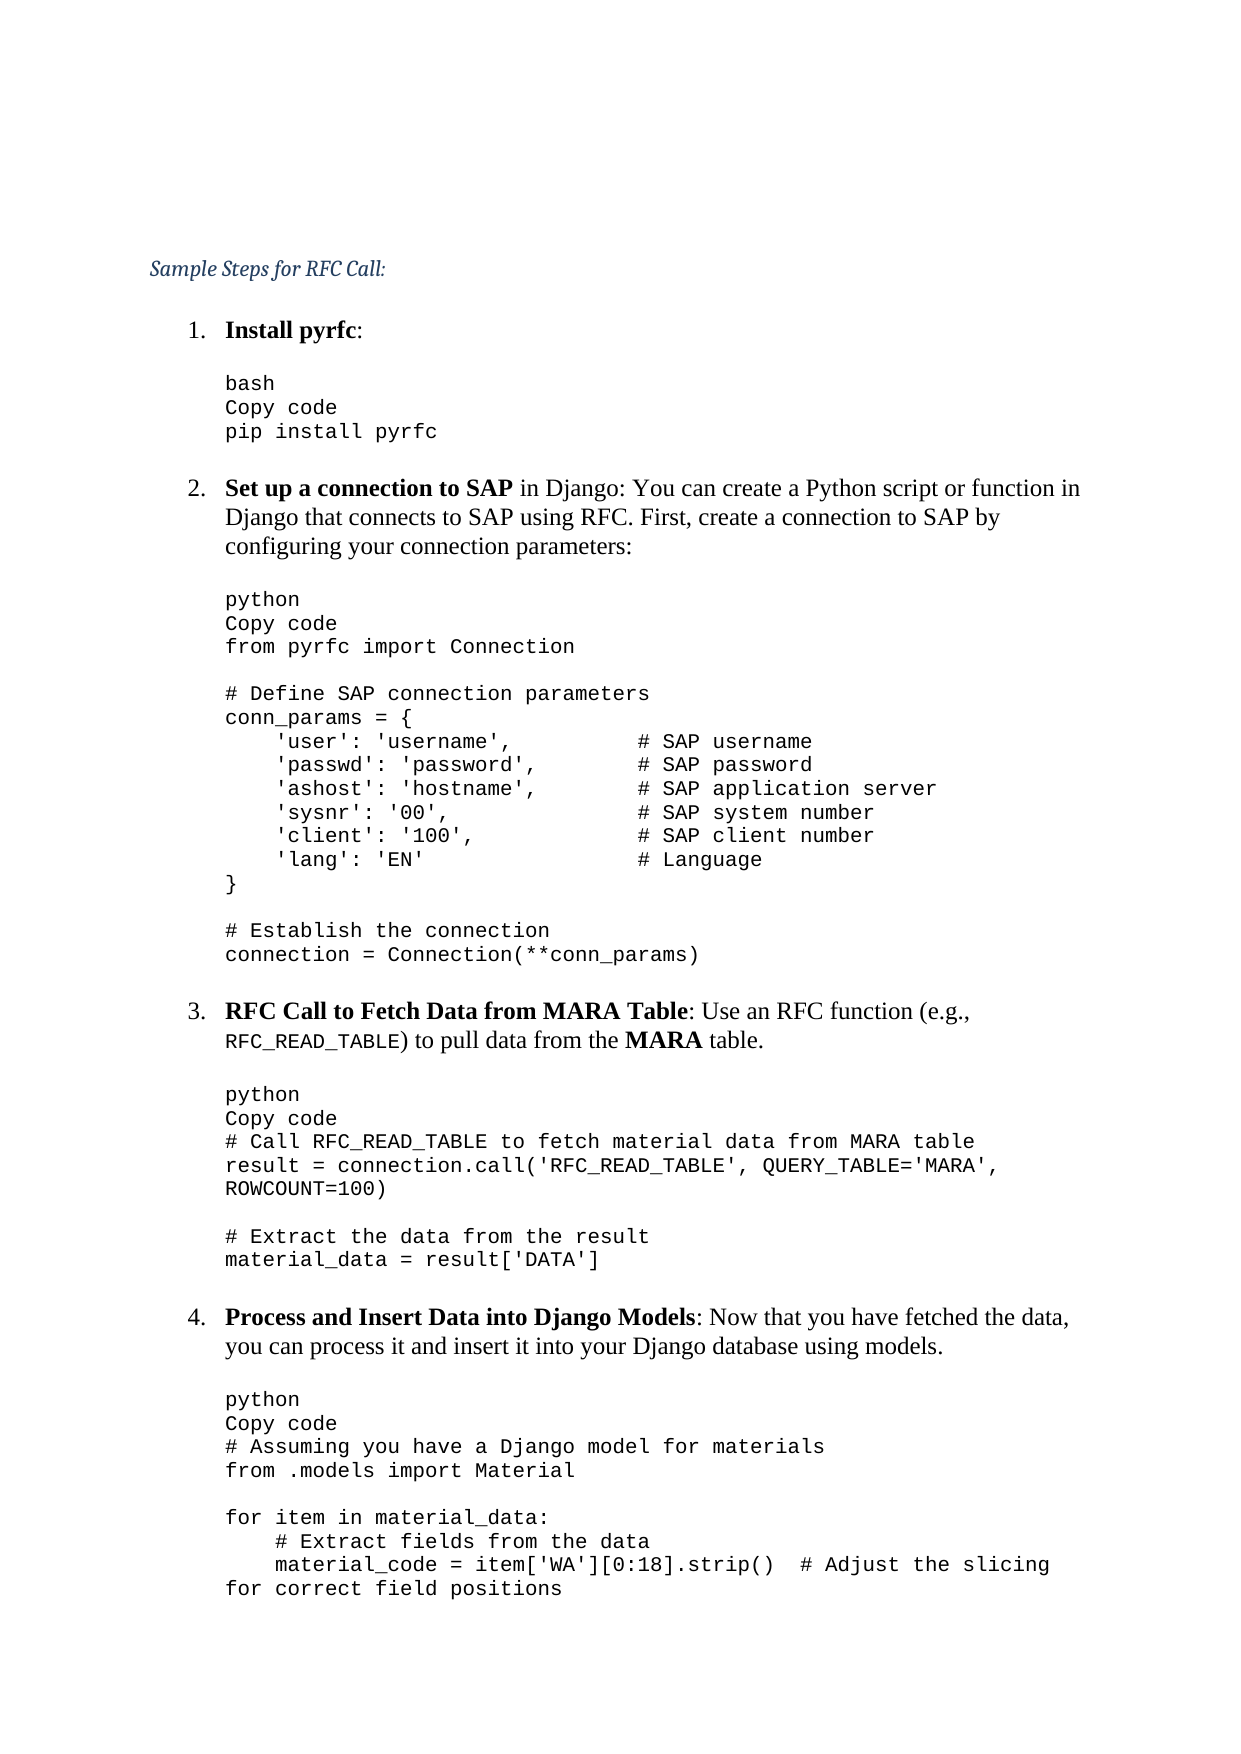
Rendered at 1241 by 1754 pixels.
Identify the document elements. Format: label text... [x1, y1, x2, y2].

text 'passwd': 'password', # SAP password [225, 754, 1090, 778]
text bash [225, 373, 1090, 397]
list RFC Call to Fetch Data from MARA Table: Use an RFC function (e.g., RFC_READ_TABLE) to pull data from the MARA table. [187, 996, 1090, 1055]
text material_data = result['DATA'] [225, 1249, 1090, 1273]
list Set up a connection to SAP in Django: You can create a Python script or function in Django that connects to SAP using RFC. First, create a connection to SAP by configuring your connection parameters: [187, 473, 1090, 560]
text # Assuming you have a Django model for materials [225, 1436, 1090, 1460]
text Copy code [225, 612, 1090, 636]
text # Extract the data from the result [225, 1226, 1090, 1249]
text Copy code [225, 1107, 1090, 1131]
text # Establish the connection [225, 920, 1090, 943]
text Copy code [225, 1412, 1090, 1436]
text 'client': '100', # SAP client number [225, 825, 1090, 849]
text from .models import Material [225, 1460, 1090, 1483]
text connection = Connection(**conn_params) [225, 943, 1090, 967]
text python [225, 1389, 1090, 1412]
text Copy code [225, 397, 1090, 421]
text material_code = item['WA'][0:18].strip() # Adjust the slicing for correct field positions [225, 1554, 1090, 1602]
text python [225, 1084, 1090, 1107]
text pip install pyrfc [225, 421, 1090, 444]
text for item in material_data: [225, 1507, 1090, 1531]
text result = connection.call('RFC_READ_TABLE', QUERY_TABLE='MARA', ROWCOUNT=100) [225, 1155, 1090, 1202]
text python [225, 589, 1090, 612]
list Install pyrfc: [187, 315, 1090, 344]
text 'user': 'username', # SAP username [225, 731, 1090, 754]
subtitle Sample Steps for RFC Call: [150, 256, 1090, 282]
text 'sysnr': '00', # SAP system number [225, 802, 1090, 825]
list Process and Insert Data into Django Models: Now that you have fetched the data, you can process it and insert it into your Django database using models. [187, 1302, 1090, 1360]
text 'lang': 'EN' # Language [225, 849, 1090, 873]
text # Extract fields from the data [225, 1531, 1090, 1554]
text # Call RFC_READ_TABLE to fetch material data from MARA table [225, 1131, 1090, 1155]
text conn_params = { [225, 707, 1090, 731]
text } [225, 873, 1090, 896]
text 'ashost': 'hostname', # SAP application server [225, 778, 1090, 802]
text # Define SAP connection parameters [225, 683, 1090, 707]
text from pyrfc import Connection [225, 636, 1090, 660]
